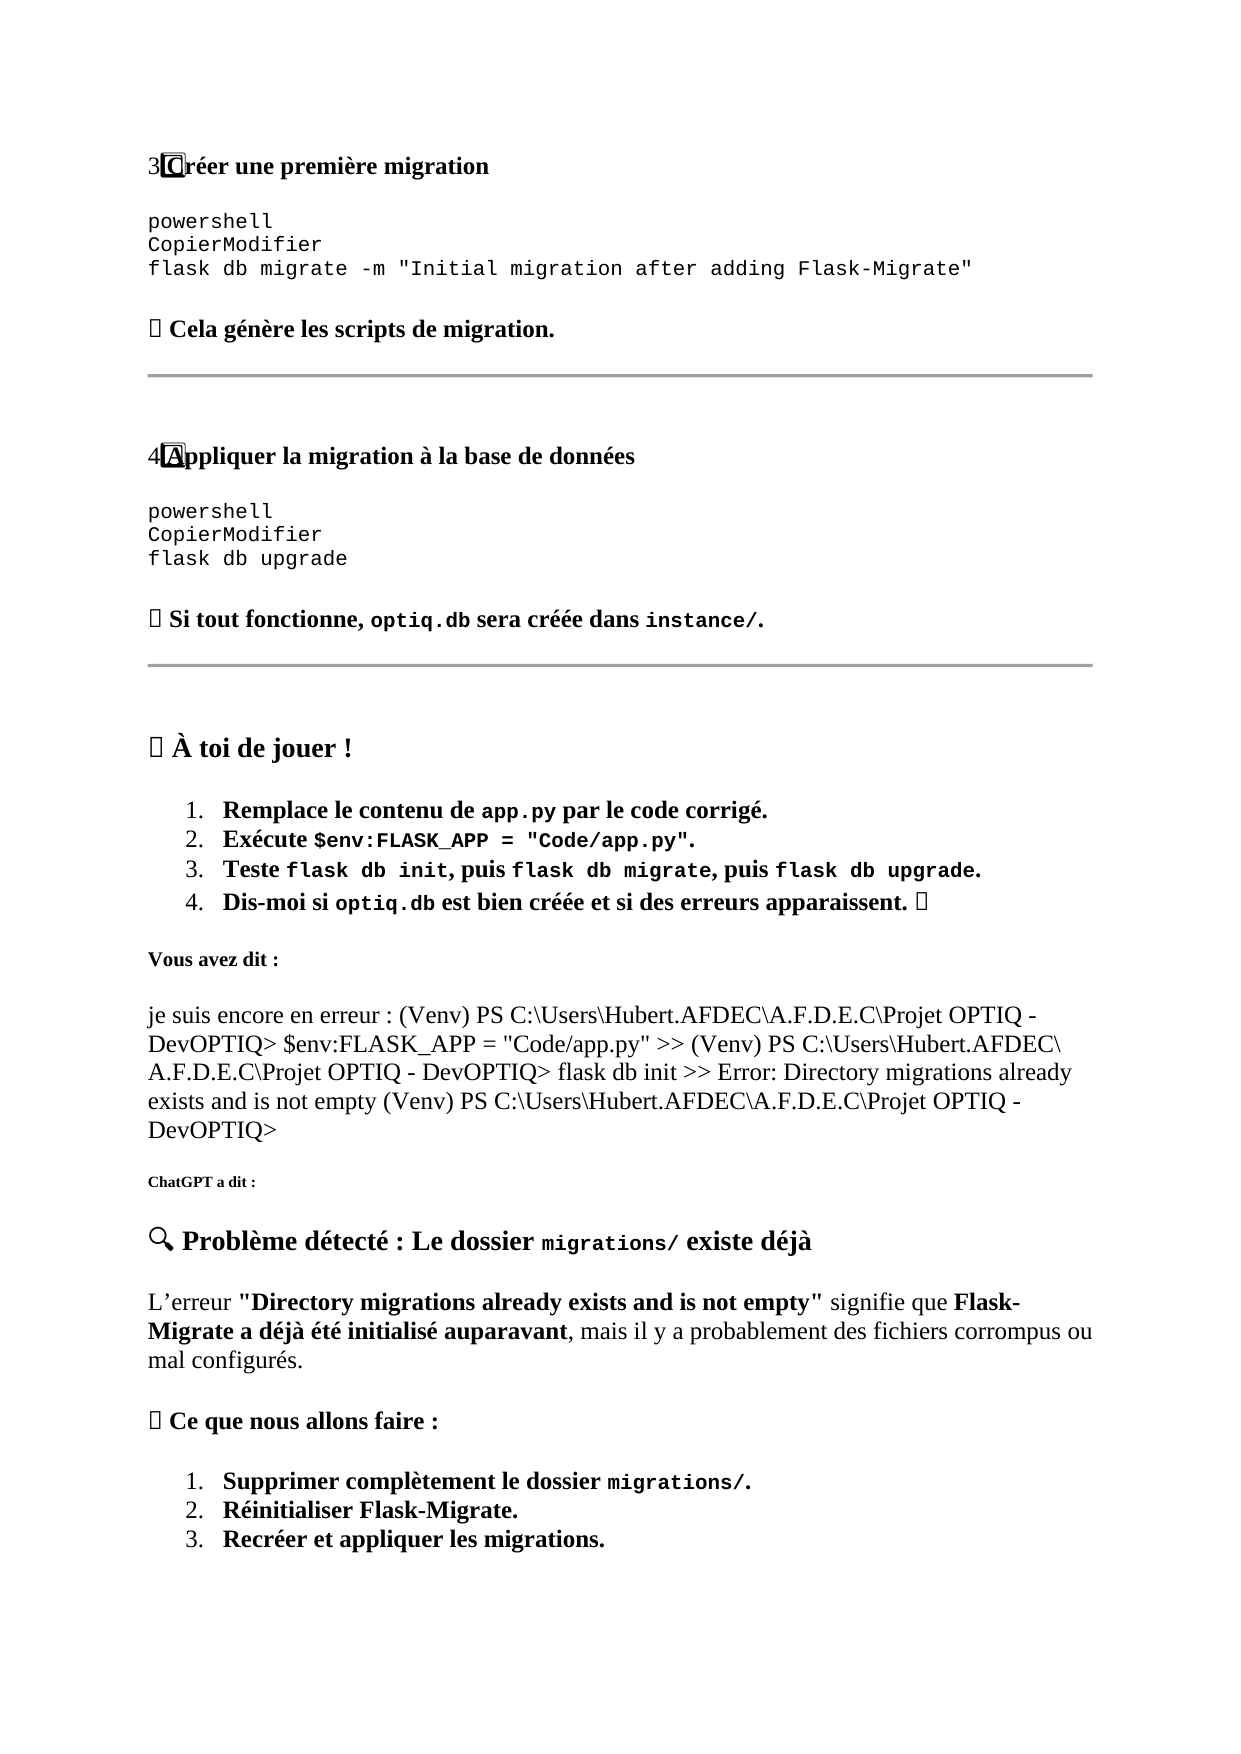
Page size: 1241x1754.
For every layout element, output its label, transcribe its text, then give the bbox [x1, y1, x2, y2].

text CopierModifier [148, 234, 1093, 258]
text L’erreur "Directory migrations already exists and is not empty" signifie que Flask-Migrate a déjà été initialisé auparavant, mais il y a probablement des fichiers corrompus ou mal configurés. [148, 1287, 1093, 1374]
text 📌 Cela génère les scripts de migration. [148, 311, 1093, 345]
text 📢 À toi de jouer ! [148, 727, 1093, 766]
text Vous avez dit : [148, 947, 1093, 971]
text 📌 Ce que nous allons faire : [148, 1403, 1093, 1437]
list Teste flask db init, puis flask db migrate, puis flask db upgrade. [185, 854, 1093, 883]
text powershell [148, 501, 1093, 524]
list Réinitialiser Flask-Migrate. [185, 1496, 1093, 1524]
text CopierModifier [148, 524, 1093, 548]
text 🔍 Problème détecté : Le dossier migrations/ existe déjà [148, 1220, 1093, 1258]
list Exécute $env:FLASK_APP = "Code/app.py". [185, 824, 1093, 854]
list Dis-moi si optiq.db est bien créée et si des erreurs apparaissent. 🚀 [185, 883, 1093, 917]
text powershell [148, 211, 1093, 234]
text ChatGPT a dit : [148, 1173, 1093, 1191]
text flask db upgrade [148, 548, 1093, 572]
text je suis encore en erreur : (Venv) PS C:\Users\Hubert.AFDEC\A.F.D.E.C\Projet OPTIQ - DevOPTIQ> $env:FLASK_APP = "Code/app.py" >> (Venv) PS C:\Users\Hubert.AFDEC\A.F.D.E.C\Projet OPTIQ - DevOPTIQ> flask db init >> Error: Directory migrations already exists and is not empty (Venv) PS C:\Users\Hubert.AFDEC\A.F.D.E.C\Projet OPTIQ - DevOPTIQ> [148, 1000, 1093, 1144]
text 4️⃣ Appliquer la migration à la base de données [148, 437, 1093, 471]
list Supprimer complètement le dossier migrations/. [185, 1466, 1093, 1496]
text 📌 Si tout fonctionne, optiq.db sera créée dans instance/. [148, 601, 1093, 635]
text 3️⃣ Créer une première migration [148, 148, 1093, 182]
list Remplace le contenu de app.py par le code corrigé. [185, 795, 1093, 824]
text flask db migrate -m "Initial migration after adding Flask-Migrate" [148, 258, 1093, 282]
list Recréer et appliquer les migrations. [185, 1524, 1093, 1553]
